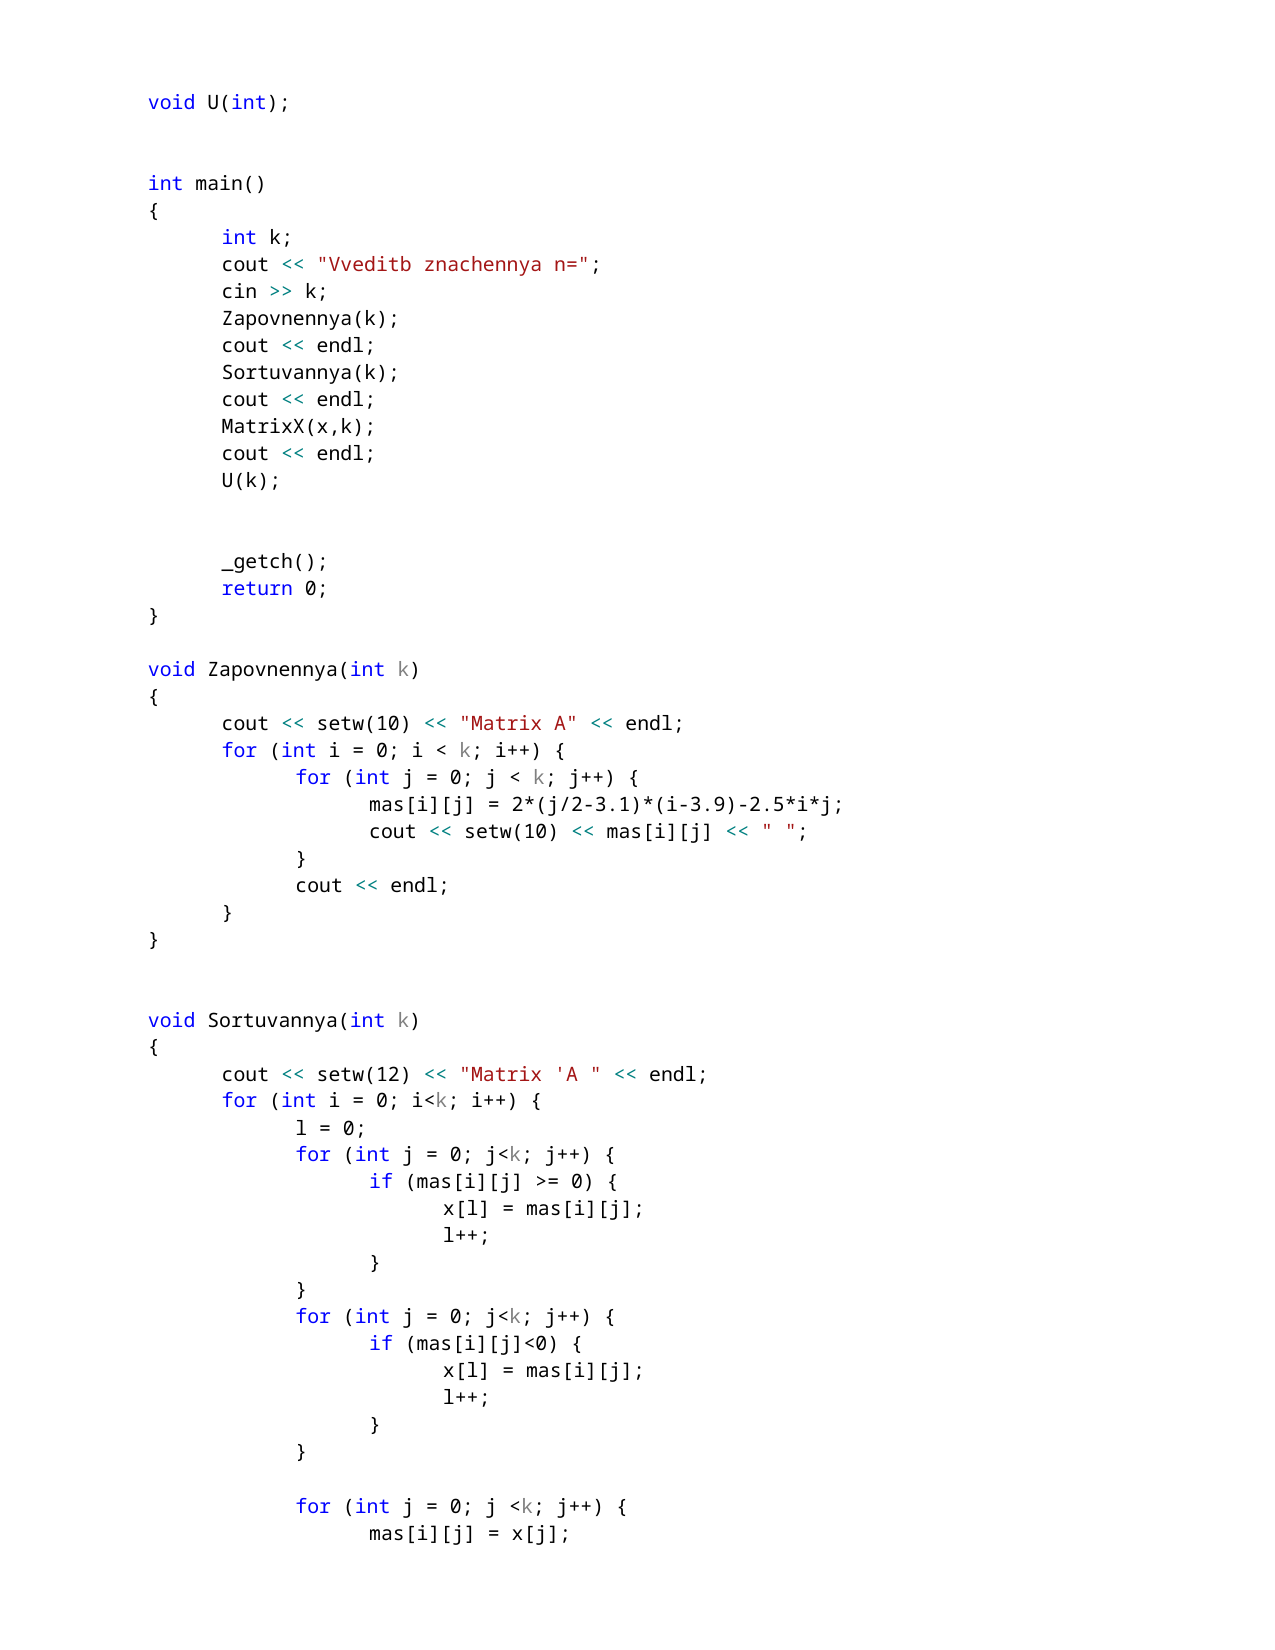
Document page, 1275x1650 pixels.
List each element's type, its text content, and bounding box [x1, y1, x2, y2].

text for (int i = 0; i < k; i++) { [148, 736, 1186, 763]
text l = 0; [148, 1114, 1186, 1141]
text void U(int); [148, 88, 1186, 116]
text { [148, 1033, 1186, 1060]
text for (int j = 0; j<k; j++) { [148, 1141, 1186, 1168]
text if (mas[i][j] >= 0) { [148, 1168, 1186, 1195]
text int main() [148, 169, 1186, 196]
text } [148, 898, 1186, 925]
text } [148, 601, 1186, 628]
text cout << setw(10) << "Matrix A" << endl; [148, 709, 1186, 736]
text cin >> k; [148, 277, 1186, 304]
text void Zapovnennya(int k) [148, 655, 1186, 682]
text { [148, 196, 1186, 223]
text } [148, 1276, 1186, 1303]
text _getch(); [148, 547, 1186, 574]
text int k; [148, 223, 1186, 250]
text mas[i][j] = x[j]; [148, 1519, 1186, 1546]
text x[l] = mas[i][j]; [148, 1195, 1186, 1222]
text void Sortuvannya(int k) [148, 1006, 1186, 1033]
text Zapovnennya(k); [148, 304, 1186, 331]
text U(k); [148, 466, 1186, 493]
text Sortuvannya(k); [148, 358, 1186, 385]
text cout << endl; [148, 331, 1186, 358]
text x[l] = mas[i][j]; [148, 1357, 1186, 1383]
text cout << setw(10) << mas[i][j] << " "; [148, 817, 1186, 844]
text cout << endl; [148, 439, 1186, 466]
text cout << endl; [148, 385, 1186, 412]
text cout << setw(12) << "Matrix 'A " << endl; [148, 1060, 1186, 1087]
text for (int i = 0; i<k; i++) { [148, 1087, 1186, 1114]
text for (int j = 0; j <k; j++) { [148, 1492, 1186, 1519]
text } [148, 1411, 1186, 1437]
text l++; [148, 1222, 1186, 1249]
text } [148, 1249, 1186, 1276]
text } [148, 844, 1186, 871]
text return 0; [148, 574, 1186, 601]
text MatrixX(x,k); [148, 412, 1186, 439]
text mas[i][j] = 2*(j/2-3.1)*(i-3.9)-2.5*i*j; [148, 790, 1186, 817]
text for (int j = 0; j < k; j++) { [148, 763, 1186, 790]
text if (mas[i][j]<0) { [148, 1329, 1186, 1357]
text cout << endl; [148, 871, 1186, 898]
text l++; [148, 1383, 1186, 1411]
text } [148, 1437, 1186, 1464]
text cout << "Vveditb znachennya n="; [148, 250, 1186, 277]
text { [148, 682, 1186, 709]
text } [148, 925, 1186, 952]
text for (int j = 0; j<k; j++) { [148, 1303, 1186, 1329]
